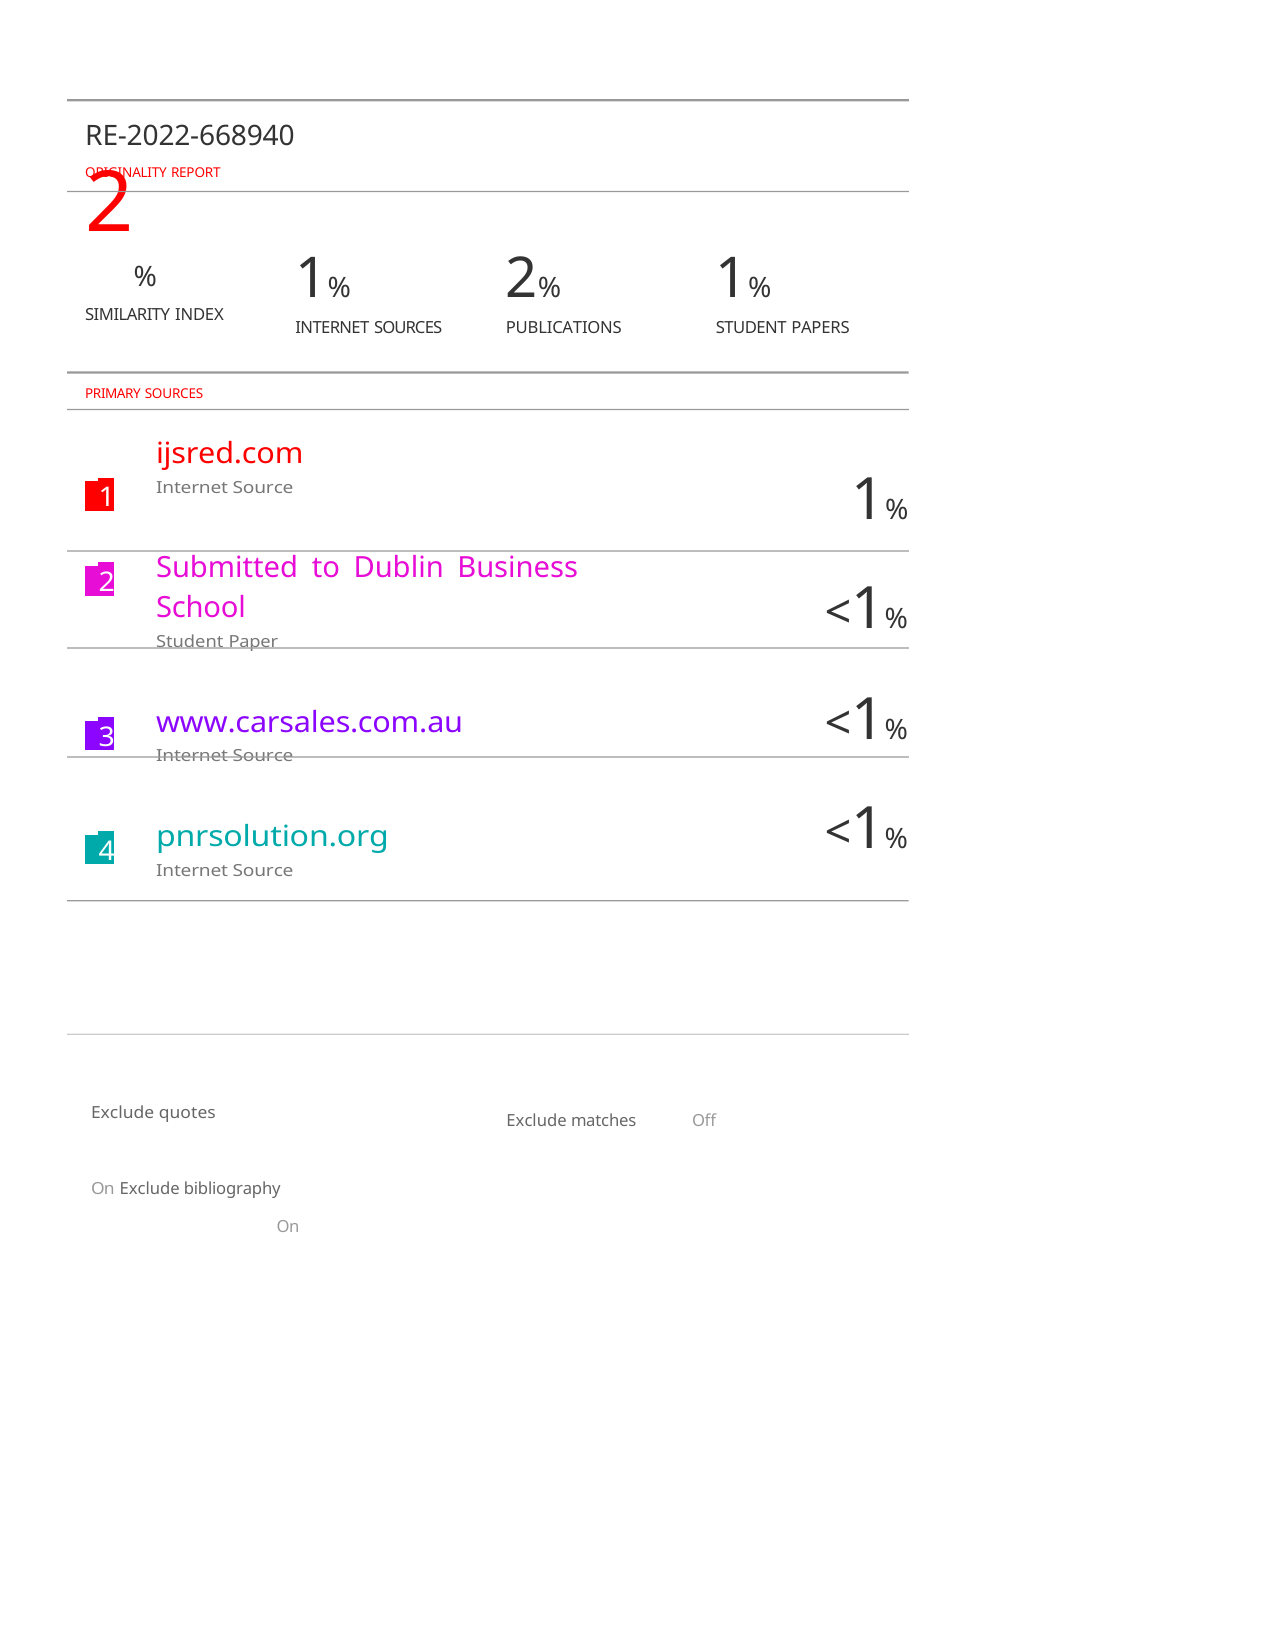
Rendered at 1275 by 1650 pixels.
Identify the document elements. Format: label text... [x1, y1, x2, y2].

text 1% [716, 237, 1087, 314]
text <1% [824, 566, 1087, 646]
text Internet Source [156, 475, 666, 498]
subtitle www.carsales.com.au [156, 701, 666, 741]
text Student Paper [156, 630, 666, 647]
text Internet Source [156, 859, 666, 882]
text PRIMARY SOURCES [85, 384, 1087, 403]
text Exclude matches Off [506, 1109, 1087, 1131]
subtitle STUDENT PAPERS [716, 316, 1087, 339]
text 2% [506, 237, 630, 314]
subtitle ijsred.com [156, 432, 666, 472]
text Exclude quotes On Exclude bibliography On [91, 1101, 299, 1238]
text RE-2022-668940 [85, 61, 1087, 153]
subtitle Submitted to Dublin Business School [156, 552, 666, 626]
subtitle pnrsolution.org [156, 815, 666, 854]
text % [57, 256, 233, 295]
subtitle PUBLICATIONS [506, 316, 630, 339]
subtitle SIMILARITY INDEX [85, 303, 233, 326]
text ORIGINALITY REPORT [85, 163, 1087, 182]
subtitle INTERNET SOURCES [295, 316, 456, 339]
text <1% [824, 677, 1087, 756]
text 1% [295, 237, 456, 314]
text 1% [851, 457, 1087, 537]
text <1% [824, 786, 1087, 865]
